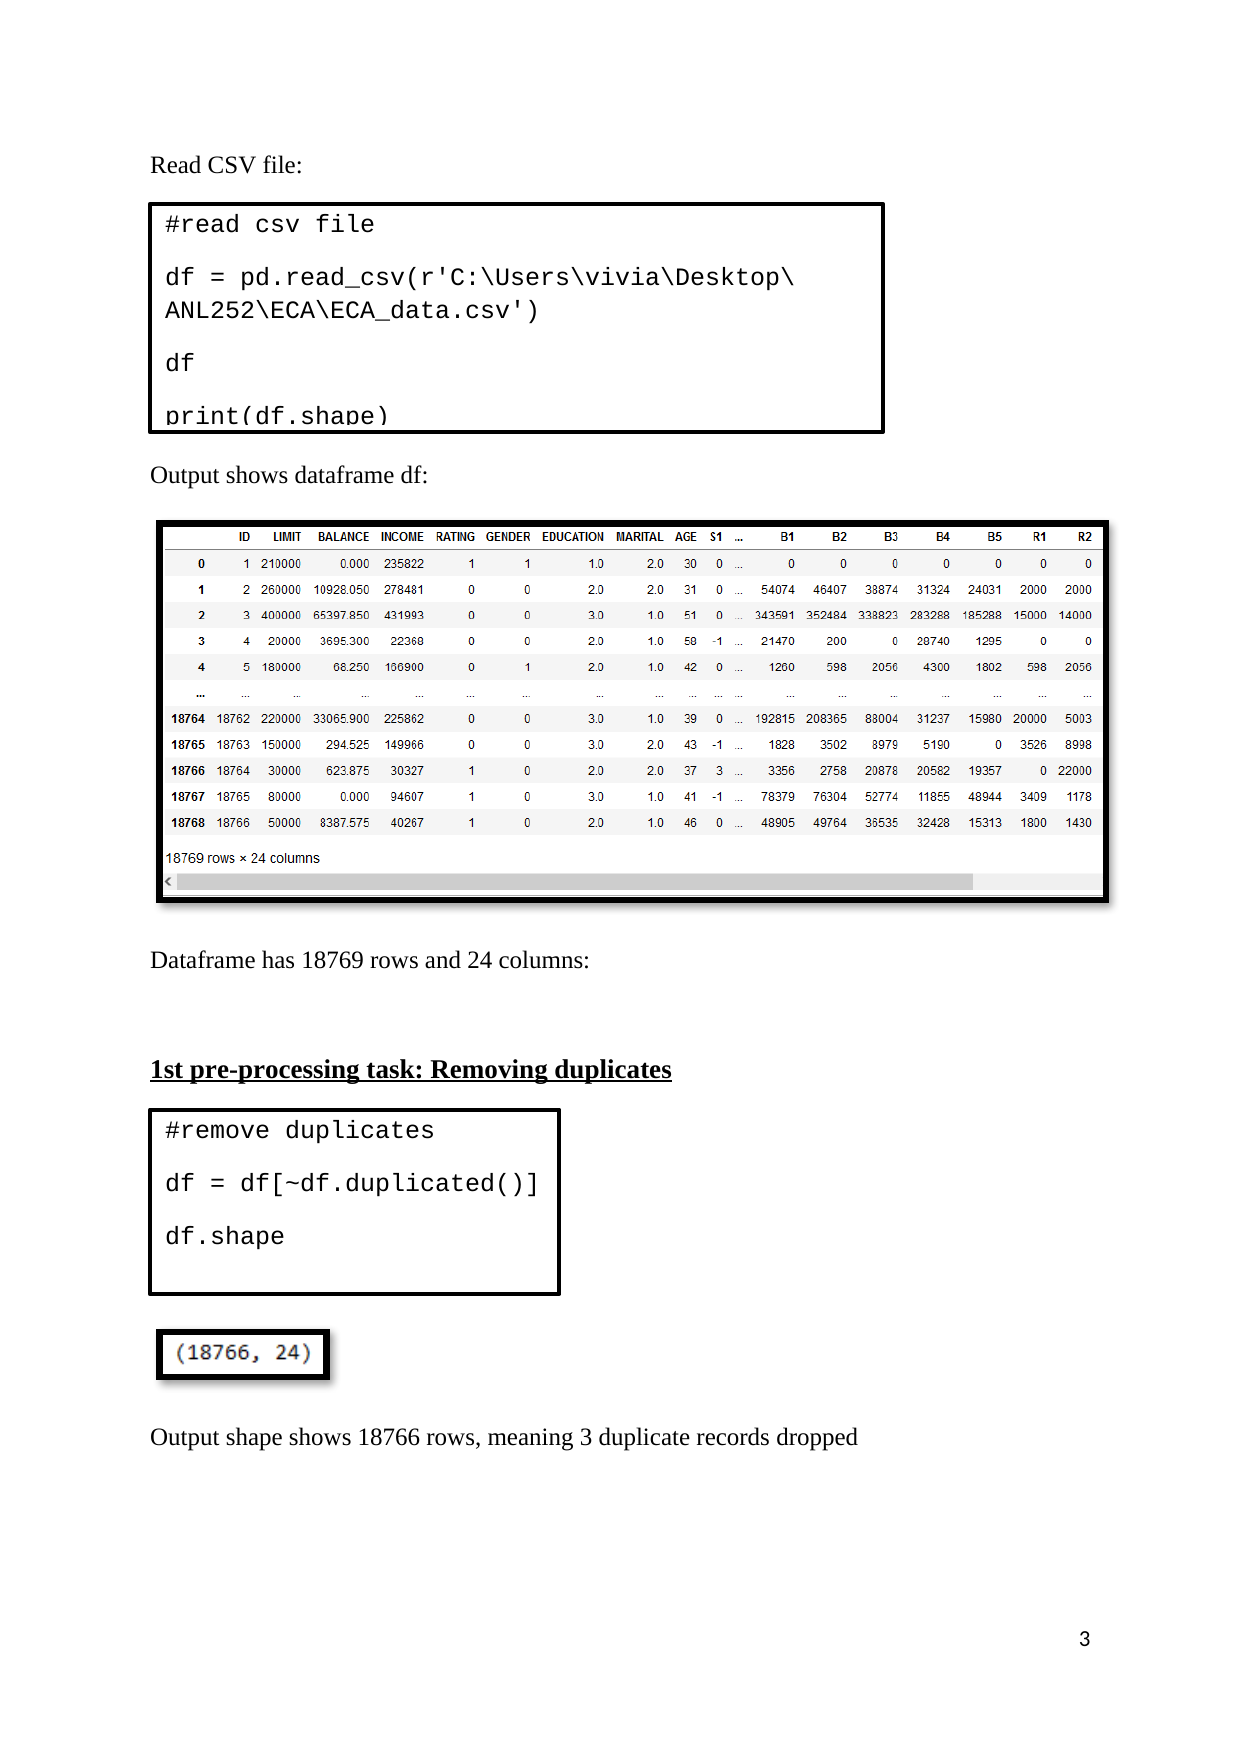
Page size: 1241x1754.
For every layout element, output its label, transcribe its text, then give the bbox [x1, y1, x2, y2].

picture [163, 1335, 323, 1374]
text Read CSV file: [150, 150, 1090, 179]
text Output shows dataframe df: [150, 460, 1090, 489]
picture [163, 527, 1103, 897]
text Output shape shows 18766 rows, meaning 3 duplicate records dropped [150, 1422, 1090, 1451]
text Dataframe has 18769 rows and 24 columns: [150, 945, 1090, 974]
text 1st pre-processing task: Removing duplicates [150, 1053, 1090, 1084]
